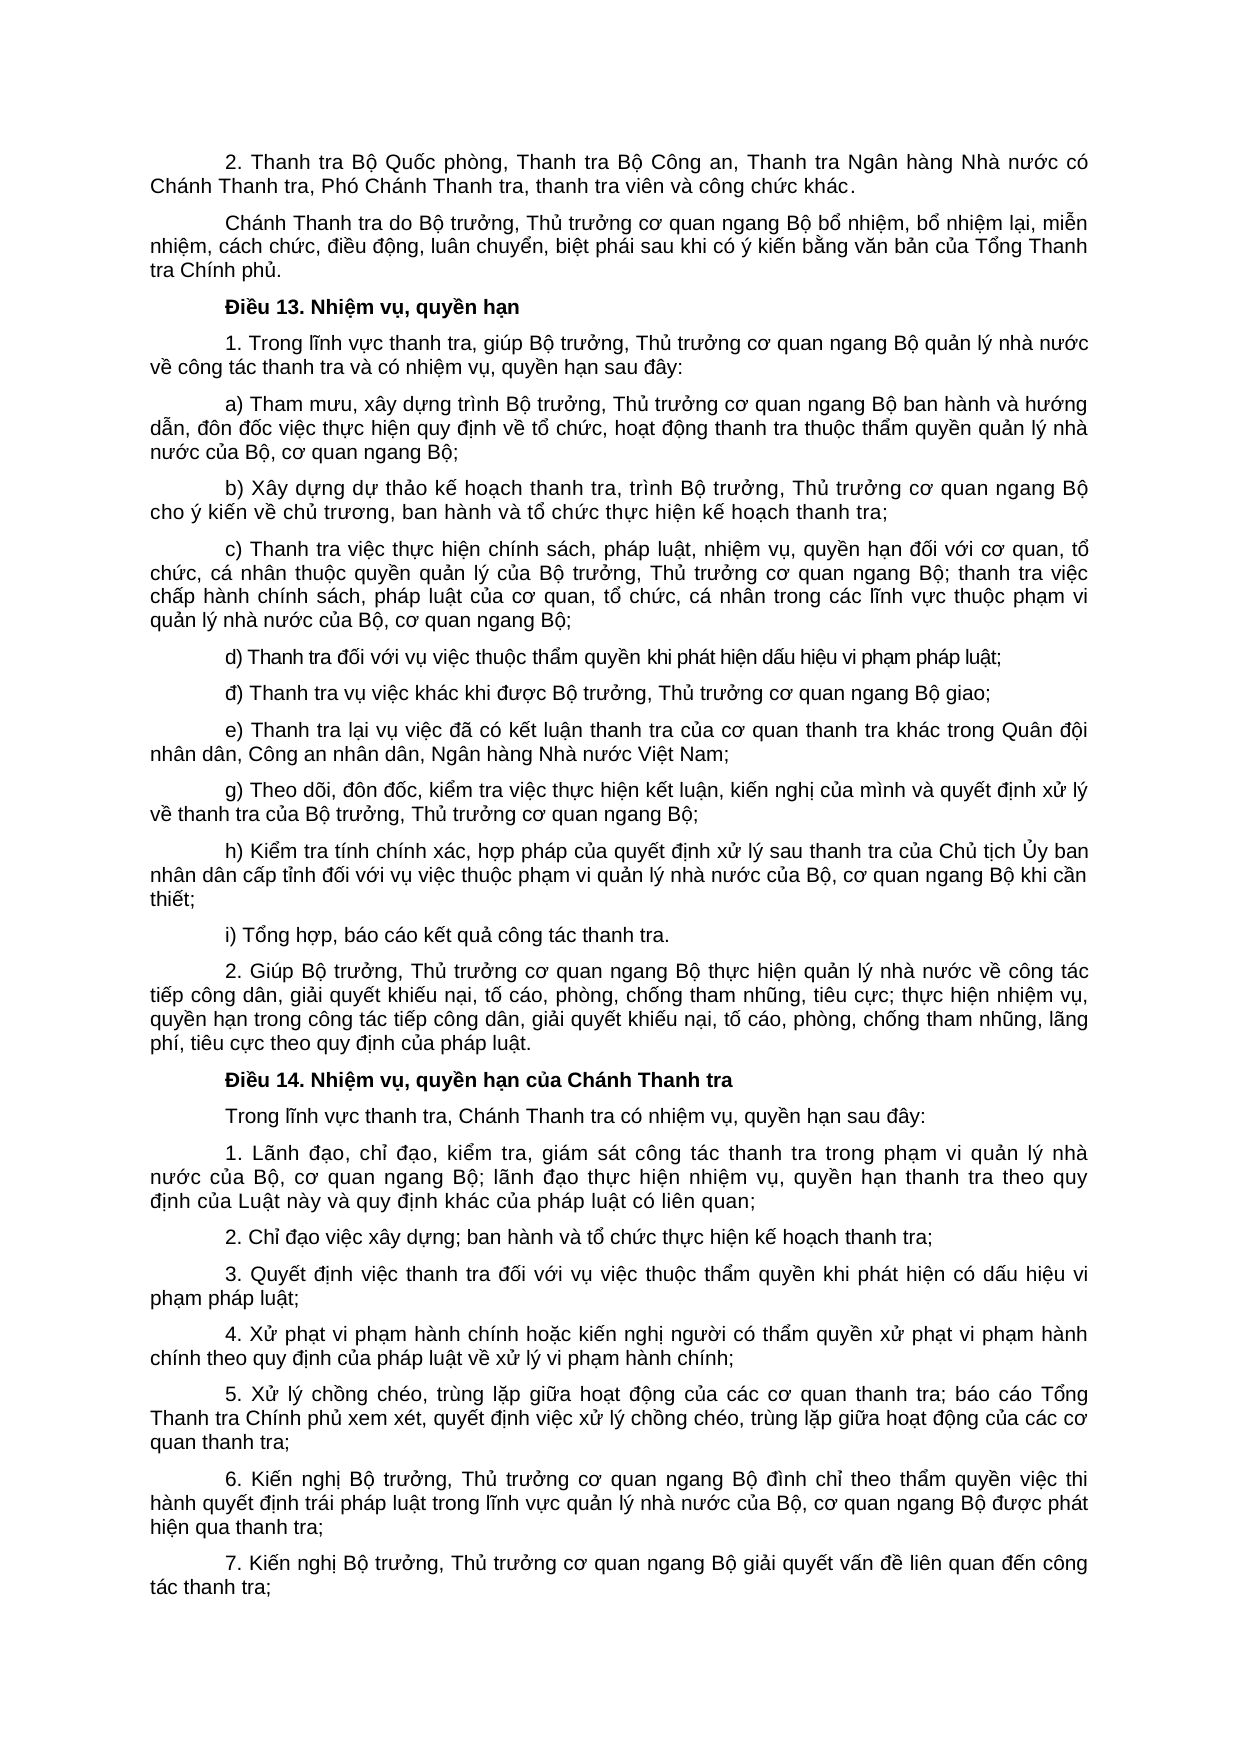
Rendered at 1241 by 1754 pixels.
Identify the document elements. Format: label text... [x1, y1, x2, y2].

text Điều 14. Nhiệm vụ, quyền hạn của Chánh Thanh tra [150, 1068, 1090, 1092]
text Chánh Thanh tra do Bộ trưởng, Thủ trưởng cơ quan ngang Bộ bổ nhiệm, bổ nhiệm lại, miễn nhiệm, cách chức, điều động, luân chuyển, biệt phái sau khi có ý kiến bằng văn bản của Tổng Thanh tra Chính phủ. [150, 210, 1090, 282]
text 7. Kiến nghị Bộ trưởng, Thủ trưởng cơ quan ngang Bộ giải quyết vấn đề liên quan đến công tác thanh tra; [150, 1551, 1090, 1599]
text 6. Kiến nghị Bộ trưởng, Thủ trưởng cơ quan ngang Bộ đình chỉ theo thẩm quyền việc thi hành quyết định trái pháp luật trong lĩnh vực quản lý nhà nước của Bộ, cơ quan ngang Bộ được phát hiện qua thanh tra; [150, 1467, 1090, 1538]
text Trong lĩnh vực thanh tra, Chánh Thanh tra có nhiệm vụ, quyền hạn sau đây: [150, 1104, 1090, 1128]
text 1. Trong lĩnh vực thanh tra, giúp Bộ trưởng, Thủ trưởng cơ quan ngang Bộ quản lý nhà nước về công tác thanh tra và có nhiệm vụ, quyền hạn sau đây: [150, 331, 1090, 379]
text 5. Xử lý chồng chéo, trùng lặp giữa hoạt động của các cơ quan thanh tra; báo cáo Tổng Thanh tra Chính phủ xem xét, quyết định việc xử lý chồng chéo, trùng lặp giữa hoạt động của các cơ quan thanh tra; [150, 1382, 1090, 1454]
text đ) Thanh tra vụ việc khác khi được Bộ trưởng, Thủ trưởng cơ quan ngang Bộ giao; [150, 681, 1090, 705]
text b) Xây dựng dự thảo kế hoạch thanh tra, trình Bộ trưởng, Thủ trưởng cơ quan ngang Bộ cho ý kiến về chủ trương, ban hành và tổ chức thực hiện kế hoạch thanh tra; [150, 476, 1090, 524]
text d) Thanh tra đối với vụ việc thuộc thẩm quyền khi phát hiện dấu hiệu vi phạm pháp luật; [150, 645, 1090, 669]
text c) Thanh tra việc thực hiện chính sách, pháp luật, nhiệm vụ, quyền hạn đối với cơ quan, tổ chức, cá nhân thuộc quyền quản lý của Bộ trưởng, Thủ trưởng cơ quan ngang Bộ; thanh tra việc chấp hành chính sách, pháp luật của cơ quan, tổ chức, cá nhân trong các lĩnh vực thuộc phạm vi quản lý nhà nước của Bộ, cơ quan ngang Bộ; [150, 536, 1090, 632]
text 4. Xử phạt vi phạm hành chính hoặc kiến nghị người có thẩm quyền xử phạt vi phạm hành chính theo quy định của pháp luật về xử lý vi phạm hành chính; [150, 1322, 1090, 1370]
text i) Tổng hợp, báo cáo kết quả công tác thanh tra. [150, 923, 1090, 947]
text 1. Lãnh đạo, chỉ đạo, kiểm tra, giám sát công tác thanh tra trong phạm vi quản lý nhà nước của Bộ, cơ quan ngang Bộ; lãnh đạo thực hiện nhiệm vụ, quyền hạn thanh tra theo quy định của Luật này và quy định khác của pháp luật có liên quan; [150, 1141, 1090, 1212]
text h) Kiểm tra tính chính xác, hợp pháp của quyết định xử lý sau thanh tra của Chủ tịch Ủy ban nhân dân cấp tỉnh đối với vụ việc thuộc phạm vi quản lý nhà nước của Bộ, cơ quan ngang Bộ khi cần thiết; [150, 838, 1090, 910]
text g) Theo dõi, đôn đốc, kiểm tra việc thực hiện kết luận, kiến nghị của mình và quyết định xử lý về thanh tra của Bộ trưởng, Thủ trưởng cơ quan ngang Bộ; [150, 778, 1090, 826]
text 3. Quyết định việc thanh tra đối với vụ việc thuộc thẩm quyền khi phát hiện có dấu hiệu vi phạm pháp luật; [150, 1261, 1090, 1309]
text a) Tham mưu, xây dựng trình Bộ trưởng, Thủ trưởng cơ quan ngang Bộ ban hành và hướng dẫn, đôn đốc việc thực hiện quy định về tổ chức, hoạt động thanh tra thuộc thẩm quyền quản lý nhà nước của Bộ, cơ quan ngang Bộ; [150, 392, 1090, 463]
text e) Thanh tra lại vụ việc đã có kết luận thanh tra của cơ quan thanh tra khác trong Quân đội nhân dân, Công an nhân dân, Ngân hàng Nhà nước Việt Nam; [150, 718, 1090, 766]
text 2. Thanh tra Bộ Quốc phòng, Thanh tra Bộ Công an, Thanh tra Ngân hàng Nhà nước có Chánh Thanh tra, Phó Chánh Thanh tra, thanh tra viên và công chức khác. [150, 150, 1090, 198]
text Điều 13. Nhiệm vụ, quyền hạn [150, 295, 1090, 319]
text 2. Giúp Bộ trưởng, Thủ trưởng cơ quan ngang Bộ thực hiện quản lý nhà nước về công tác tiếp công dân, giải quyết khiếu nại, tố cáo, phòng, chống tham nhũng, tiêu cực; thực hiện nhiệm vụ, quyền hạn trong công tác tiếp công dân, giải quyết khiếu nại, tố cáo, phòng, chống tham nhũng, lãng phí, tiêu cực theo quy định của pháp luật. [150, 959, 1090, 1055]
text 2. Chỉ đạo việc xây dựng; ban hành và tổ chức thực hiện kế hoạch thanh tra; [150, 1225, 1090, 1249]
